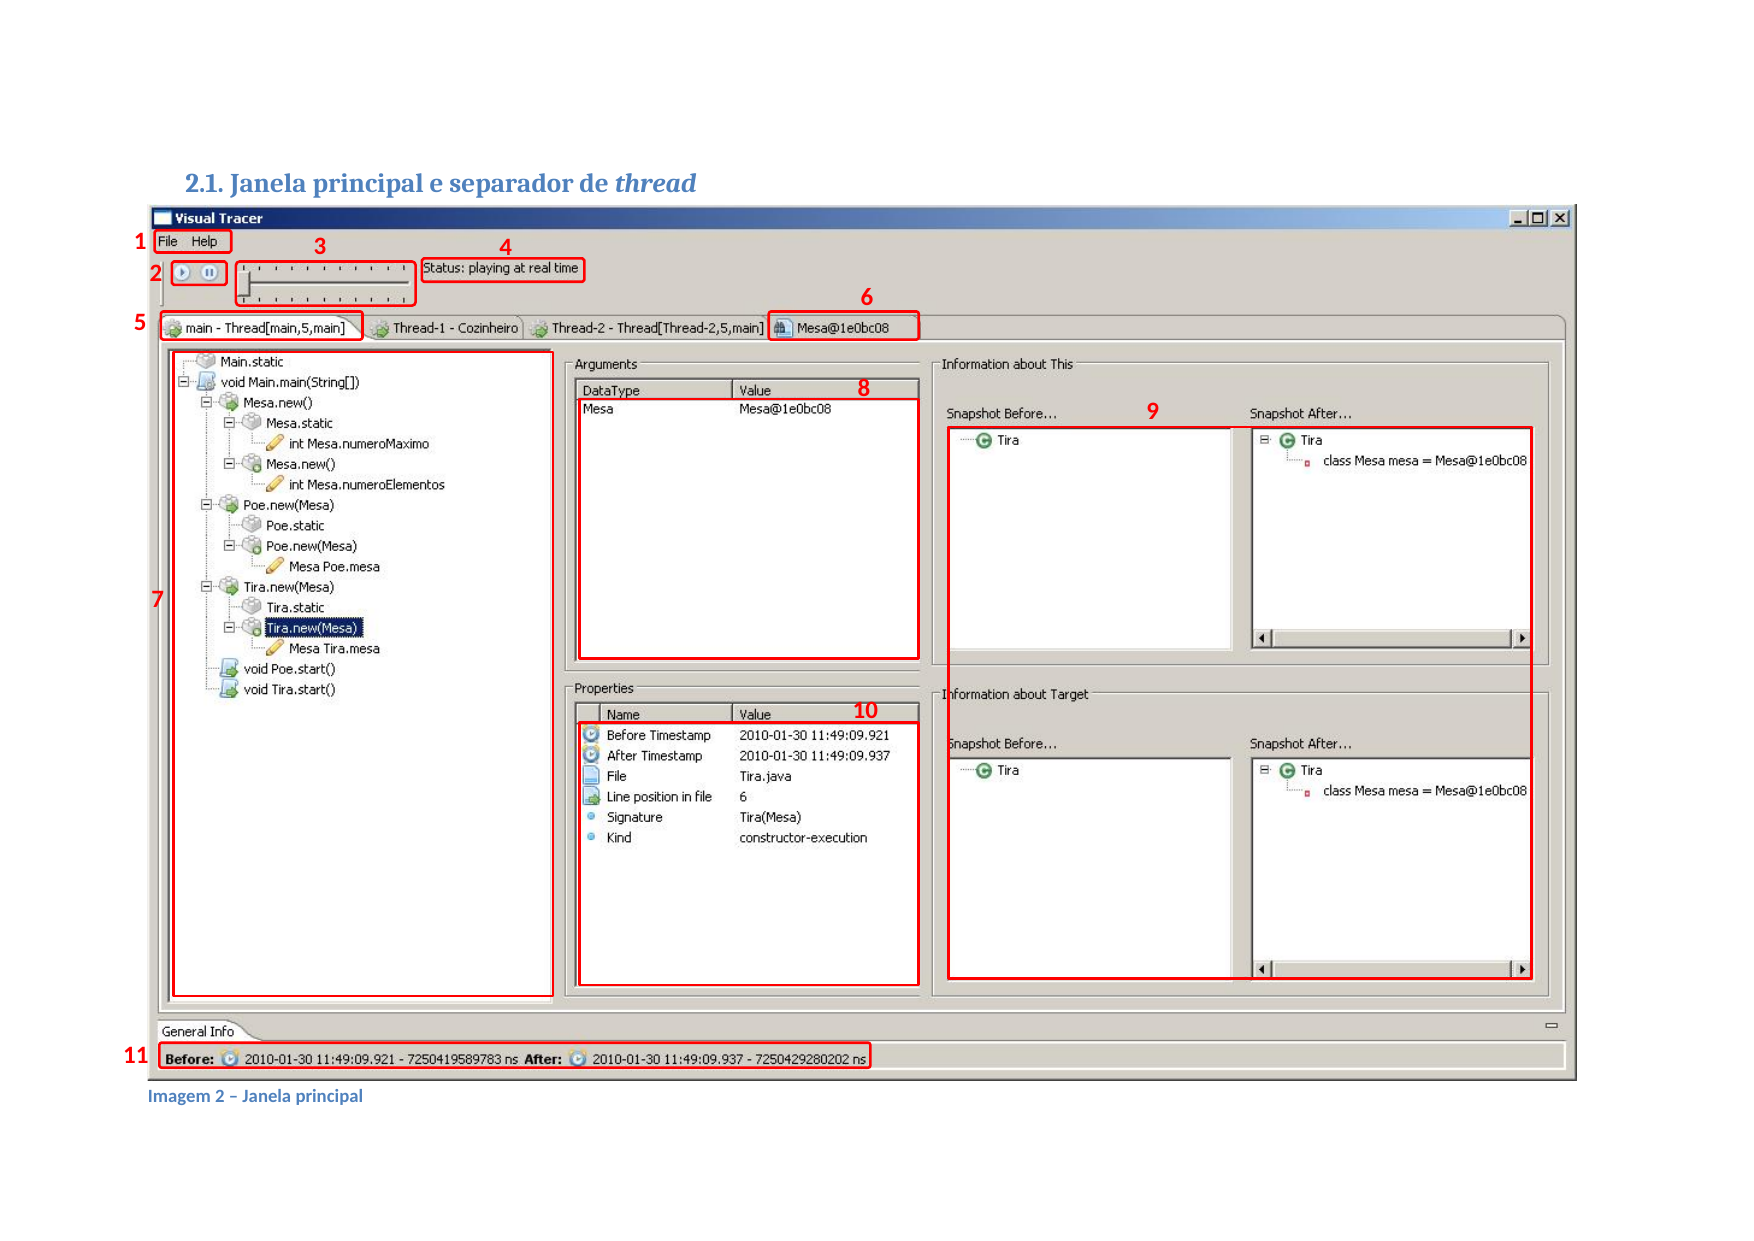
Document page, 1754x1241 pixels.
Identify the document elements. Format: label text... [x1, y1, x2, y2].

picture [147, 204, 1577, 1081]
subtitle Janela principal e separador de thread [185, 168, 1606, 200]
